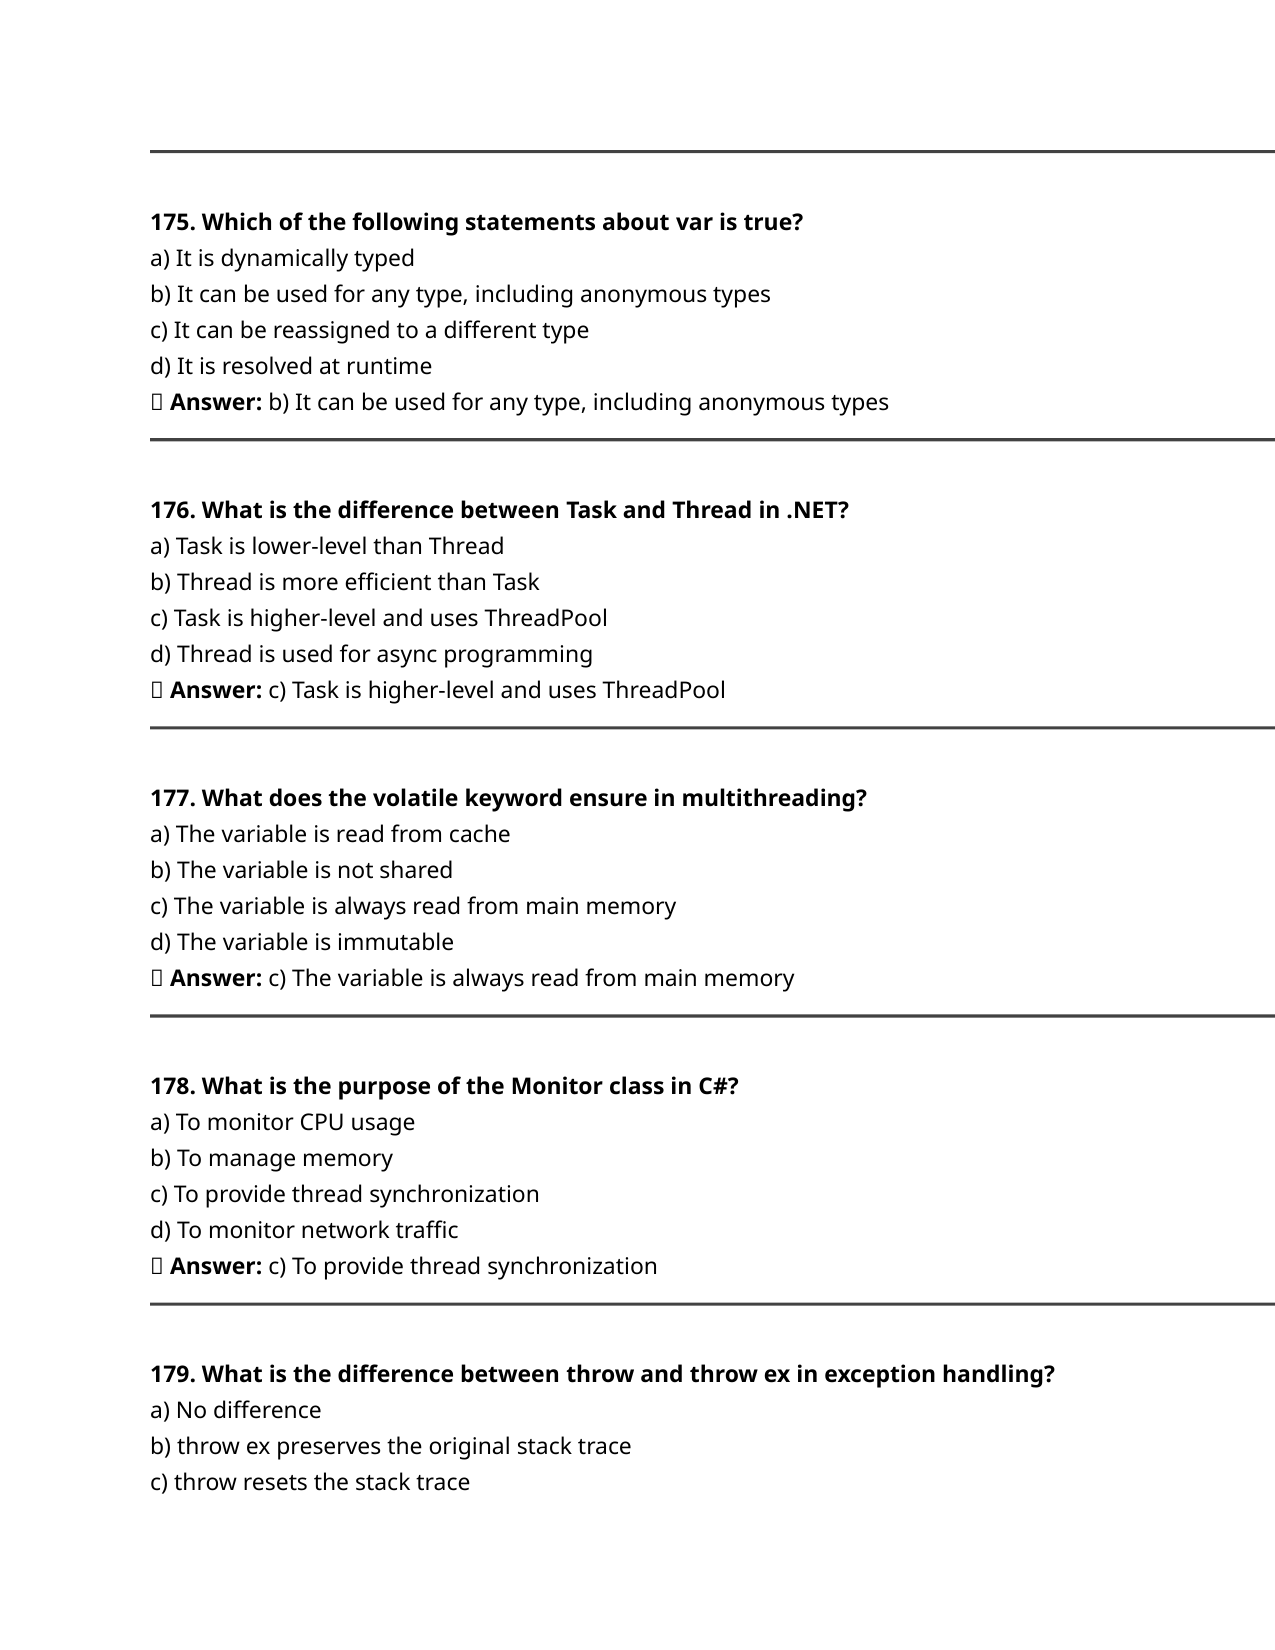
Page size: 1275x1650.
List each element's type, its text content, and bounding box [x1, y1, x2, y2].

text 175. Which of the following statements about var is true? a) It is dynamically typed b) It can be used for any type, including anonymous types c) It can be reassigned to a different type d) It is resolved at runtime ✅ Answer: b) It can be used for any type, including anonymous types [150, 206, 1125, 417]
text 177. What does the volatile keyword ensure in multithreading? a) The variable is read from cache b) The variable is not shared c) The variable is always read from main memory d) The variable is immutable ✅ Answer: c) The variable is always read from main memory [150, 782, 1125, 993]
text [150, 1358, 1125, 1497]
text 178. What is the purpose of the Monitor class in C#? a) To monitor CPU usage b) To manage memory c) To provide thread synchronization d) To monitor network traffic ✅ Answer: c) To provide thread synchronization [150, 1070, 1125, 1281]
text 176. What is the difference between Task and Thread in .NET? a) Task is lower-level than Thread b) Thread is more efficient than Task c) Task is higher-level and uses ThreadPool d) Thread is used for async programming ✅ Answer: c) Task is higher-level and uses ThreadPool [150, 494, 1125, 705]
